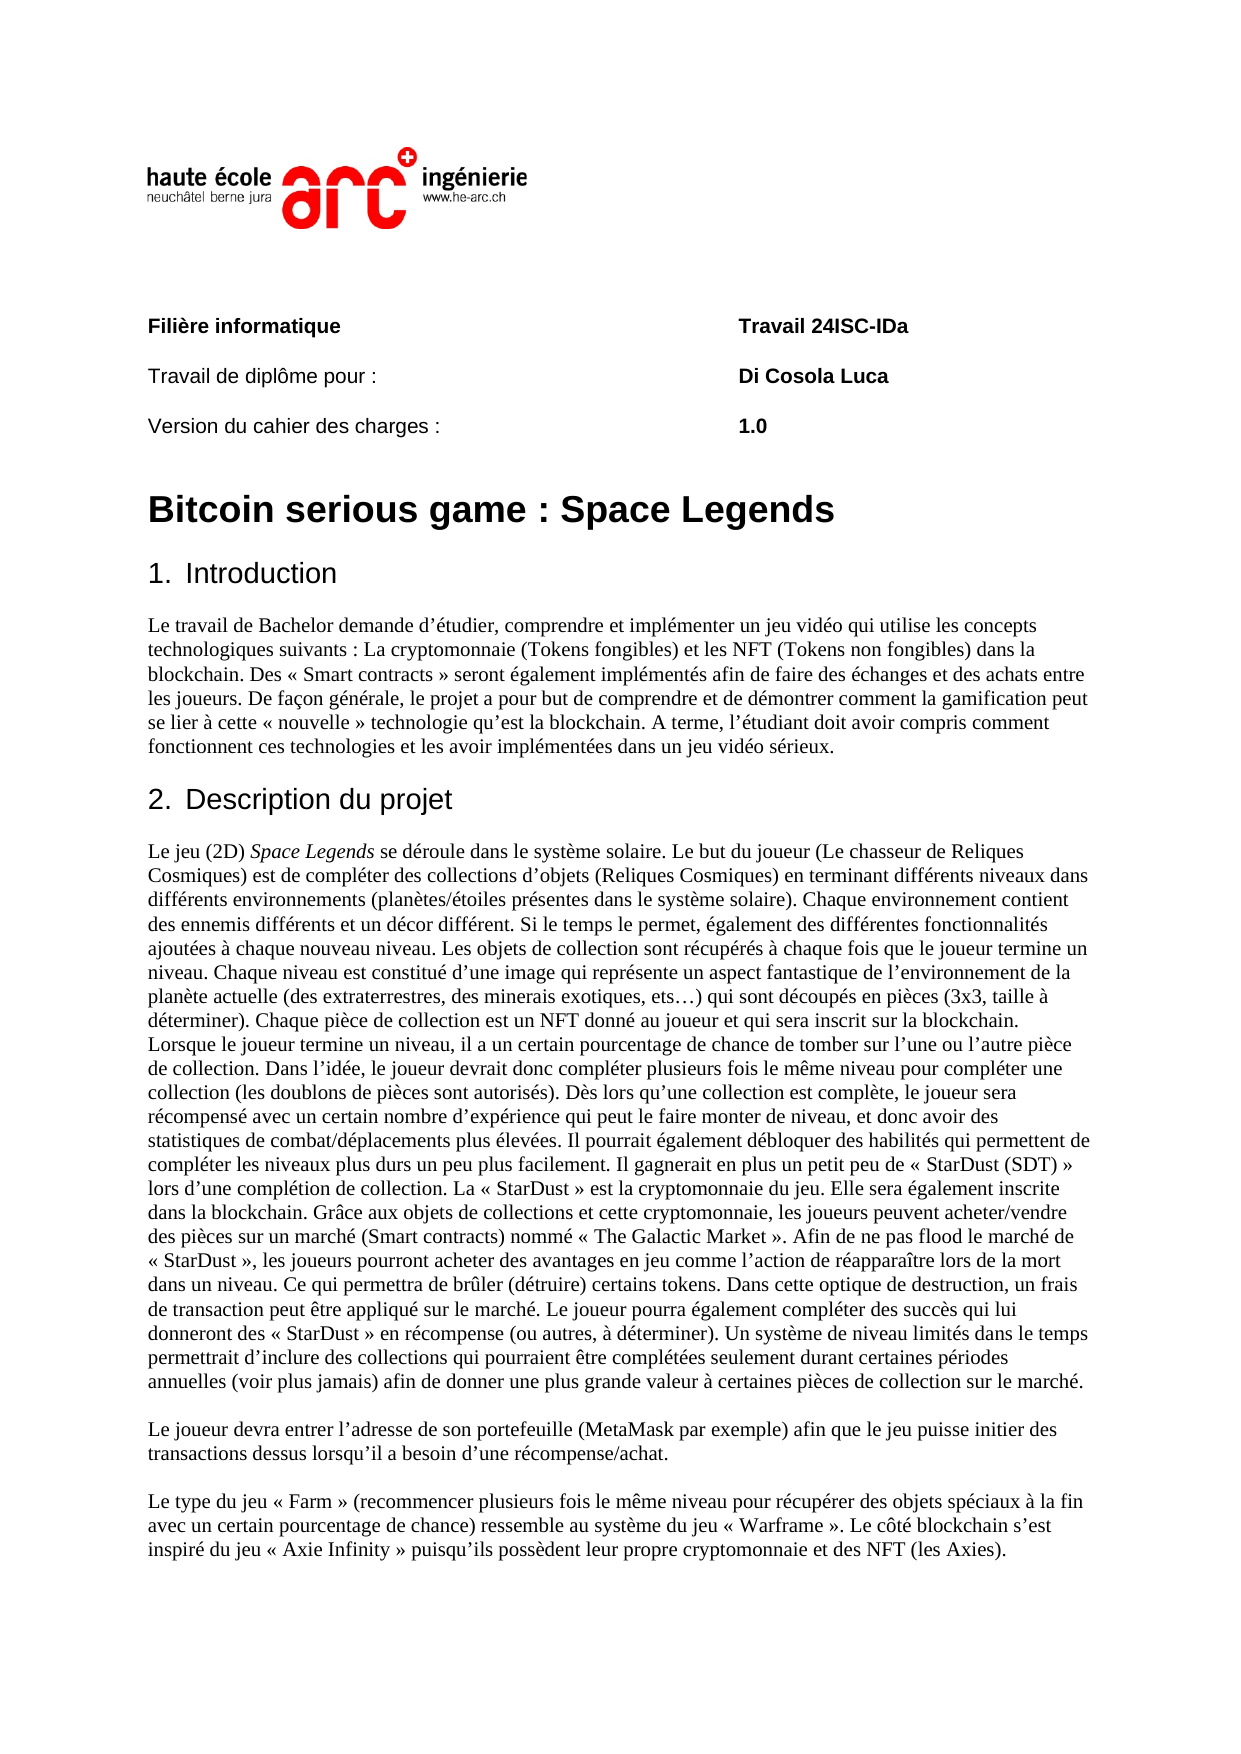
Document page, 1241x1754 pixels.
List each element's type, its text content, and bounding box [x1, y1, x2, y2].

subtitle Bitcoin serious game : Space Legends [148, 488, 1092, 531]
text Le joueur devra entrer l’adresse de son portefeuille (MetaMask par exemple) afin que le jeu puisse initier des transactions dessus lorsqu’il a besoin d’une récompense/achat. [148, 1417, 1092, 1465]
text Version du cahier des charges : 1.0 [148, 413, 1092, 438]
subtitle Introduction [148, 556, 1092, 589]
text Le jeu (2D) Space Legends se déroule dans le système solaire. Le but du joueur (Le chasseur de Reliques Cosmiques) est de compléter des collections d’objets (Reliques Cosmiques) en terminant différents niveaux dans différents environnements (planètes/étoiles présentes dans le système solaire). Chaque environnement contient des ennemis différents et un décor différent. Si le temps le permet, également des différentes fonctionnalités ajoutées à chaque nouveau niveau. Les objets de collection sont récupérés à chaque fois que le joueur termine un niveau. Chaque niveau est constitué d’une image qui représente un aspect fantastique de l’environnement de la planète actuelle (des extraterrestres, des minerais exotiques, ets…) qui sont découpés en pièces (3x3, taille à déterminer). Chaque pièce de collection est un NFT donné au joueur et qui sera inscrit sur la blockchain. Lorsque le joueur termine un niveau, il a un certain pourcentage de chance de tomber sur l’une ou l’autre pièce de collection. Dans l’idée, le joueur devrait donc compléter plusieurs fois le même niveau pour compléter une collection (les doublons de pièces sont autorisés). Dès lors qu’une collection est complète, le joueur sera récompensé avec un certain nombre d’expérience qui peut le faire monter de niveau, et donc avoir des statistiques de combat/déplacements plus élevées. Il pourrait également débloquer des habilités qui permettent de compléter les niveaux plus durs un peu plus facilement. Il gagnerait en plus un petit peu de « StarDust (SDT) » lors d’une complétion de collection. La « StarDust » est la cryptomonnaie du jeu. Elle sera également inscrite dans la blockchain. Grâce aux objets de collections et cette cryptomonnaie, les joueurs peuvent acheter/vendre des pièces sur un marché (Smart contracts) nommé « The Galactic Market ». Afin de ne pas flood le marché de « StarDust », les joueurs pourront acheter des avantages en jeu comme l’action de réapparaître lors de la mort dans un niveau. Ce qui permettra de brûler (détruire) certains tokens. Dans cette optique de destruction, un frais de transaction peut être appliqué sur le marché. Le joueur pourra également compléter des succès qui lui donneront des « StarDust » en récompense (ou autres, à déterminer). Un système de niveau limités dans le temps permettrait d’inclure des collections qui pourraient être complétées seulement durant certaines périodes annuelles (voir plus jamais) afin de donner une plus grande valeur à certaines pièces de collection sur le marché. [148, 839, 1092, 1393]
text Le travail de Bachelor demande d’étudier, comprendre et implémenter un jeu vidéo qui utilise les concepts technologiques suivants : La cryptomonnaie (Tokens fongibles) et les NFT (Tokens non fongibles) dans la blockchain. Des « Smart contracts » seront également implémentés afin de faire des échanges et des achats entre les joueurs. De façon générale, le projet a pour but de comprendre et de démontrer comment la gamification peut se lier à cette « nouvelle » technologie qu’est la blockchain. A terme, l’étudiant doit avoir compris comment fonctionnent ces technologies et les avoir implémentées dans un jeu vidéo sérieux. [148, 613, 1092, 758]
picture [147, 147, 527, 229]
text Travail de diplôme pour : Di Cosola Luca [148, 363, 1092, 388]
text Le type du jeu « Farm » (recommencer plusieurs fois le même niveau pour récupérer des objets spéciaux à la fin avec un certain pourcentage de chance) ressemble au système du jeu « Warframe ». Le côté blockchain s’est inspiré du jeu « Axie Infinity » puisqu’ils possèdent leur propre cryptomonnaie et des NFT (les Axies). [148, 1489, 1092, 1561]
text Filière informatique Travail 24ISC-IDa [148, 313, 1092, 338]
subtitle Description du projet [148, 782, 1092, 815]
